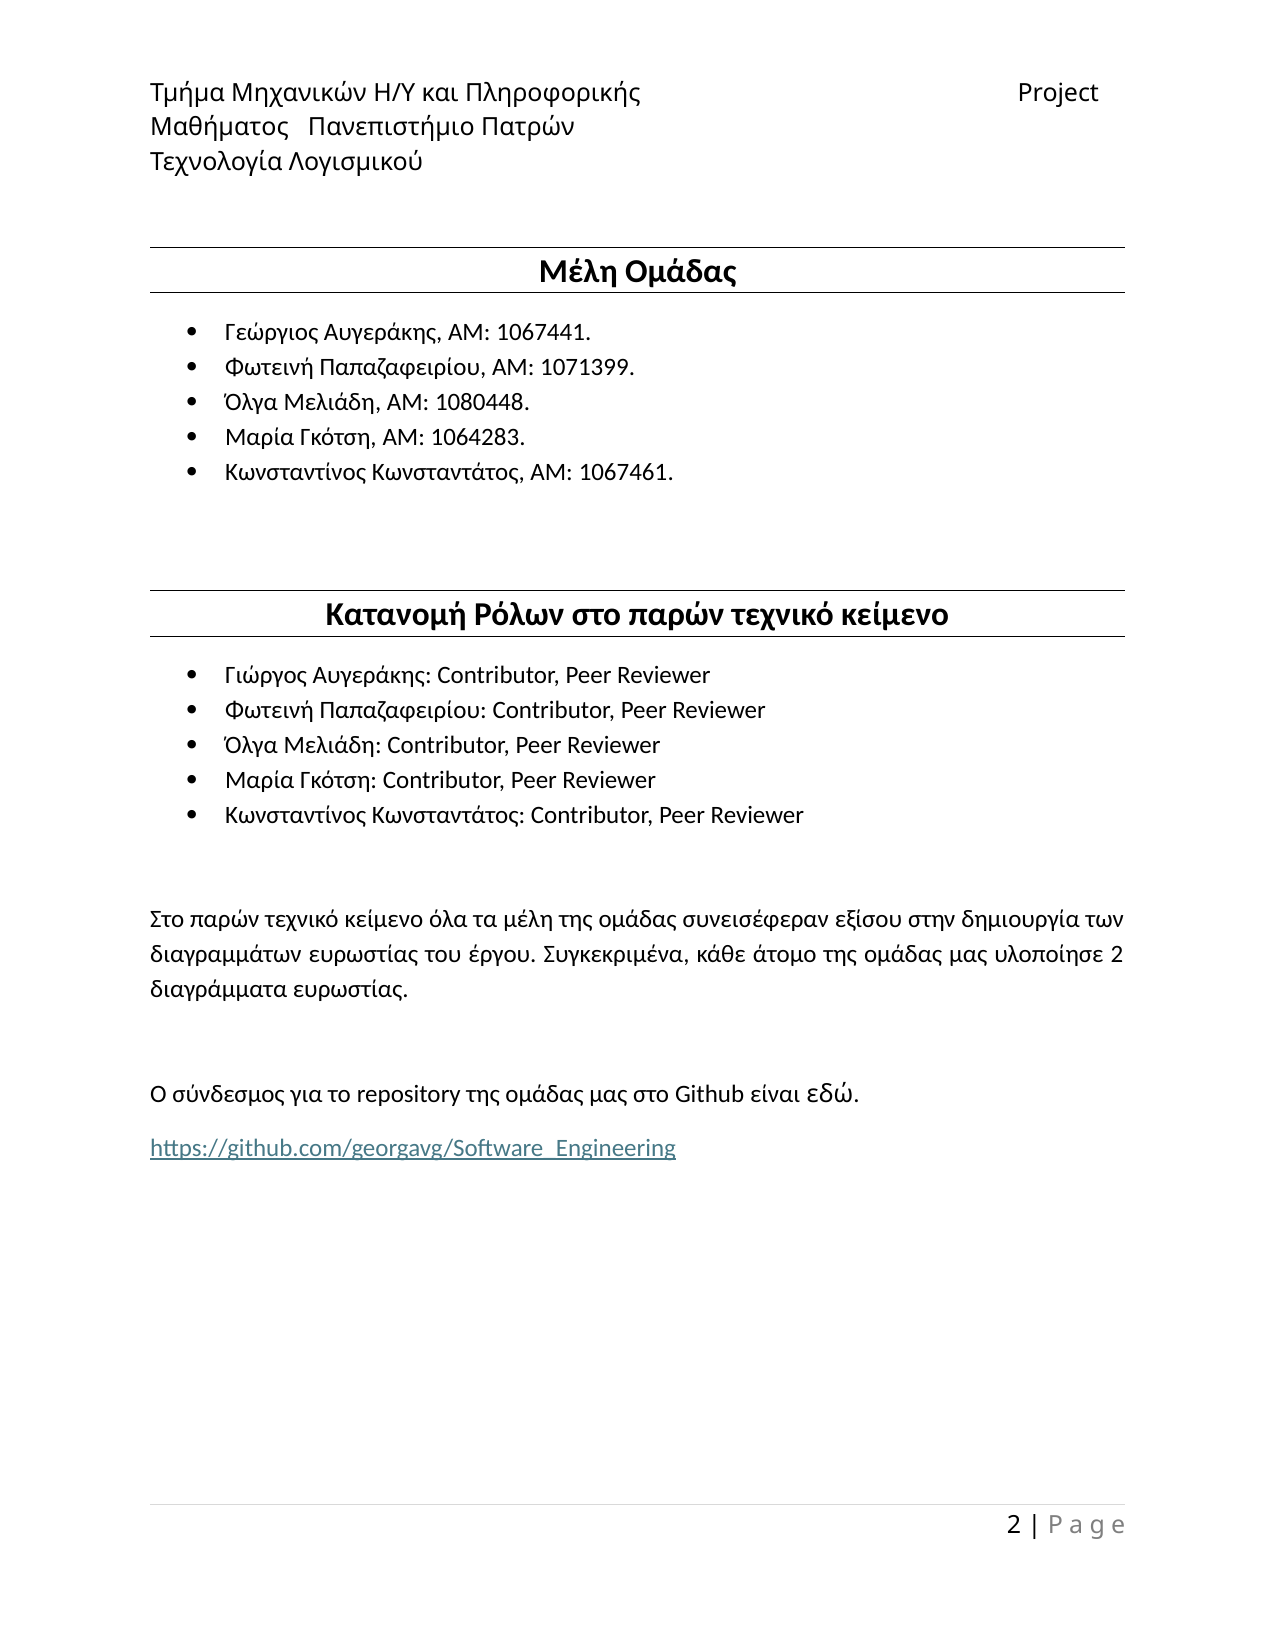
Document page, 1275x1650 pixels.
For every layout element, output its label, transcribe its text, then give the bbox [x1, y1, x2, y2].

list Φωτεινή Παπαζαφειρίου, ΑΜ: 1071399. [187, 351, 1125, 382]
list Γιώργος Αυγεράκης: Contributor, Peer Reviewer [187, 659, 1125, 690]
list Κωνσταντίνος Κωνσταντάτος: Contributor, Peer Reviewer [187, 799, 1125, 830]
text Στο παρών τεχνικό κείμενο όλα τα μέλη της ομάδας συνεισέφεραν εξίσου στην δημιουργία των διαγραμμάτων ευρωστίας του έργου. Συγκεκριμένα, κάθε άτομο της ομάδας μας υλοποίησε 2 διαγράμματα ευρωστίας. [150, 903, 1125, 1003]
text Ο σύνδεσμος για το repository της ομάδας μας στο Github είναι εδώ. [150, 1076, 1125, 1110]
list Φωτεινή Παπαζαφειρίου: Contributor, Peer Reviewer [187, 694, 1125, 725]
list Μαρία Γκότση, ΑΜ: 1064283. [187, 421, 1125, 452]
text Μέλη Ομάδας [150, 248, 1125, 292]
text https://github.com/georgavg/Software_Engineering [150, 1132, 1125, 1162]
list Κωνσταντίνος Κωνσταντάτος, ΑΜ: 1067461. [187, 456, 1125, 487]
text Κατανομή Ρόλων στο παρών τεχνικό κείμενο [150, 591, 1125, 636]
list Γεώργιος Αυγεράκης, ΑΜ: 1067441. [187, 316, 1125, 347]
list Όλγα Μελιάδη, ΑΜ: 1080448. [187, 386, 1125, 417]
list Όλγα Μελιάδη: Contributor, Peer Reviewer [187, 729, 1125, 760]
list Μαρία Γκότση: Contributor, Peer Reviewer [187, 764, 1125, 795]
